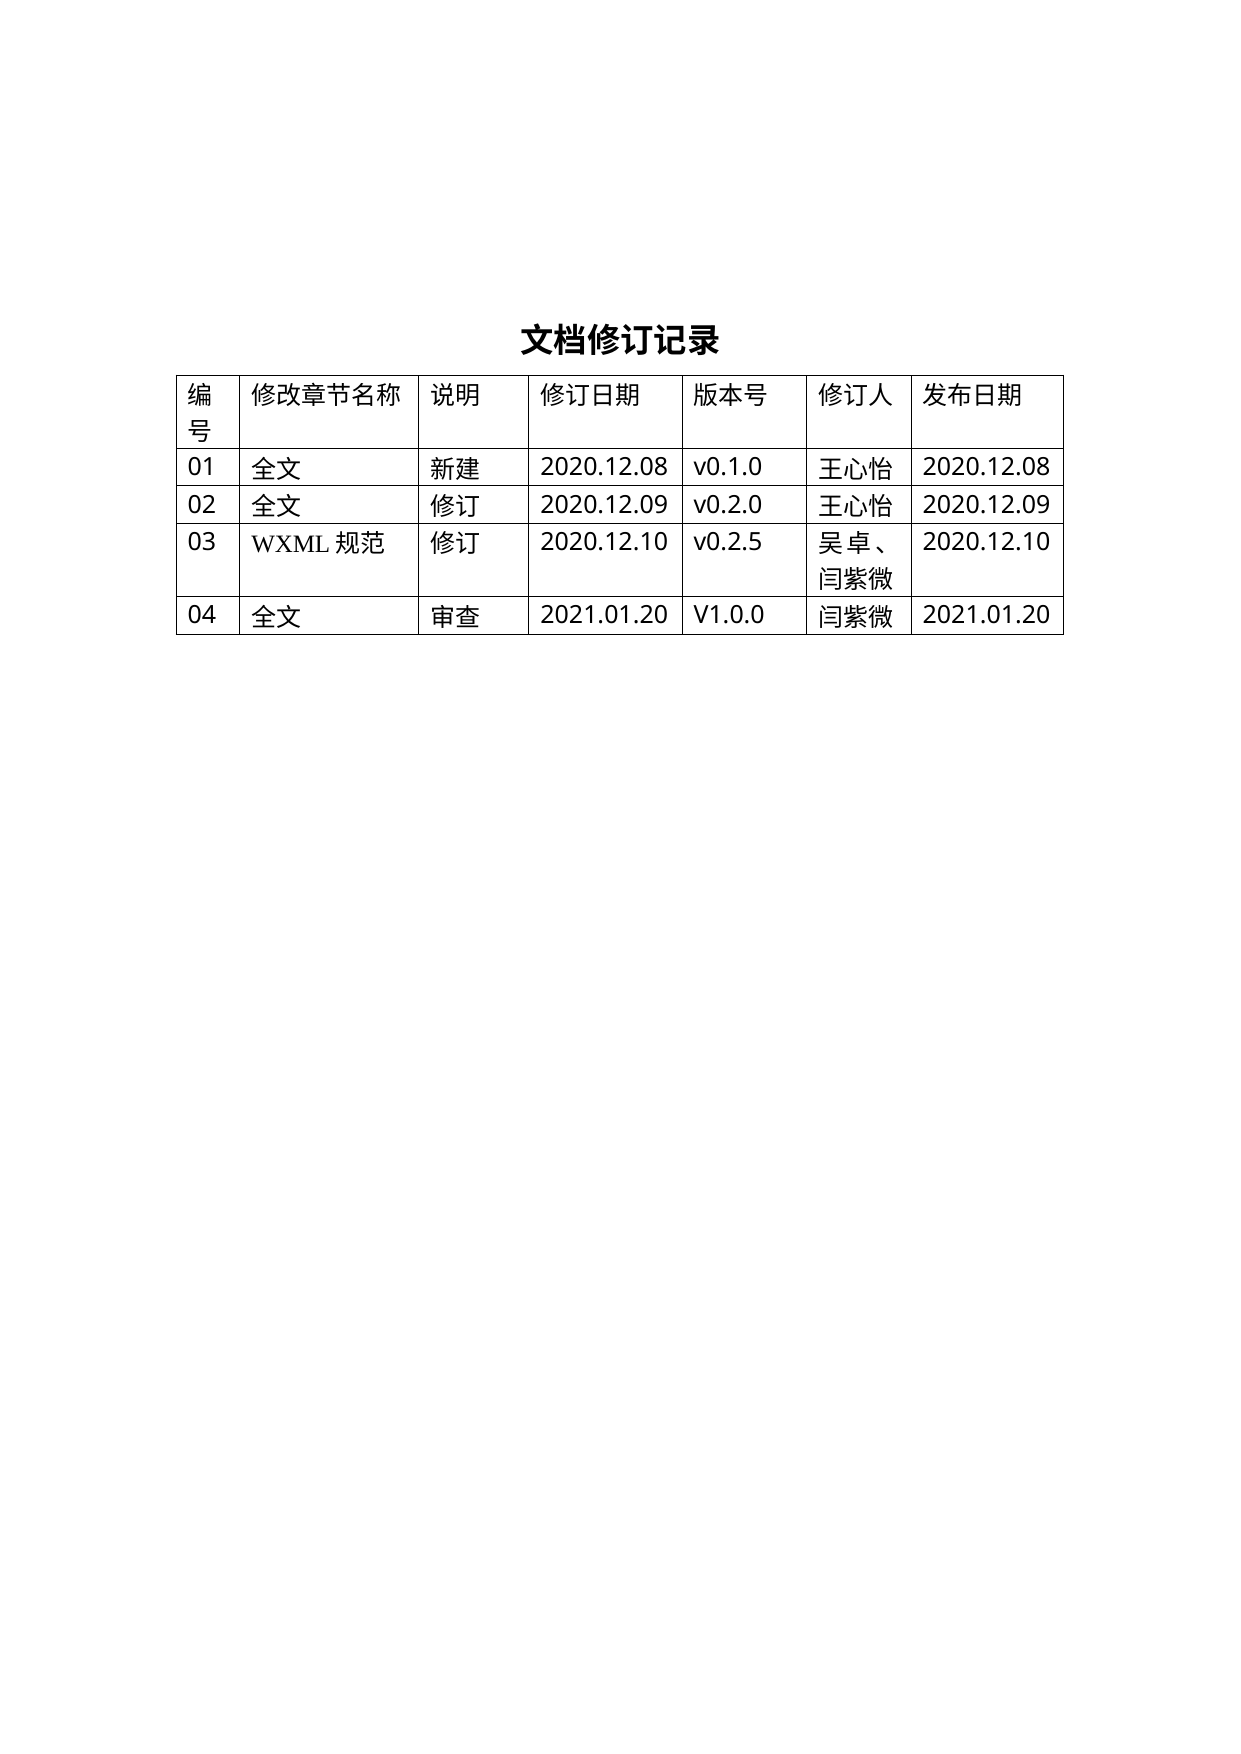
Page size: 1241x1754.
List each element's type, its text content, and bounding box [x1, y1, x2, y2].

table_cell 2021.01.20 [529, 597, 682, 633]
table_cell v0.2.5 [683, 524, 806, 596]
table_header 版本号 [683, 376, 806, 448]
table_cell 2020.12.10 [529, 524, 682, 596]
table_cell 王心怡 [807, 449, 911, 485]
table_cell 02 [177, 486, 239, 523]
table_cell 2020.12.09 [912, 486, 1063, 523]
table_header 修订日期 [529, 376, 682, 448]
table_cell V1.0.0 [683, 597, 806, 633]
text 文档修订记录 [187, 314, 1053, 362]
table_cell v0.2.0 [683, 486, 806, 523]
table_cell 2020.12.10 [912, 524, 1063, 596]
table_cell 全文 [240, 597, 418, 633]
table_cell WXML规范 [240, 524, 418, 596]
table_cell 2020.12.08 [529, 449, 682, 485]
table_cell 修订 [419, 524, 528, 596]
table_cell 03 [177, 524, 239, 596]
table_cell 王心怡 [807, 486, 911, 523]
table_cell 修订 [419, 486, 528, 523]
table_cell 闫紫微 [807, 597, 911, 633]
table_cell 04 [177, 597, 239, 633]
table_cell 2020.12.08 [912, 449, 1063, 485]
table_header 编号 [177, 376, 239, 448]
table_header 说明 [419, 376, 528, 448]
table_header 修改章节名称 [240, 376, 418, 448]
table_cell v0.1.0 [683, 449, 806, 485]
table_header 发布日期 [912, 376, 1063, 448]
table_cell 新建 [419, 449, 528, 485]
table_cell 2020.12.09 [529, 486, 682, 523]
table_cell 全文 [240, 449, 418, 485]
table_cell 2021.01.20 [912, 597, 1063, 633]
table_cell 吴卓、闫紫微 [807, 524, 911, 596]
table_cell 01 [177, 449, 239, 485]
table_cell 审查 [419, 597, 528, 633]
table_cell 全文 [240, 486, 418, 523]
table_header 修订人 [807, 376, 911, 448]
